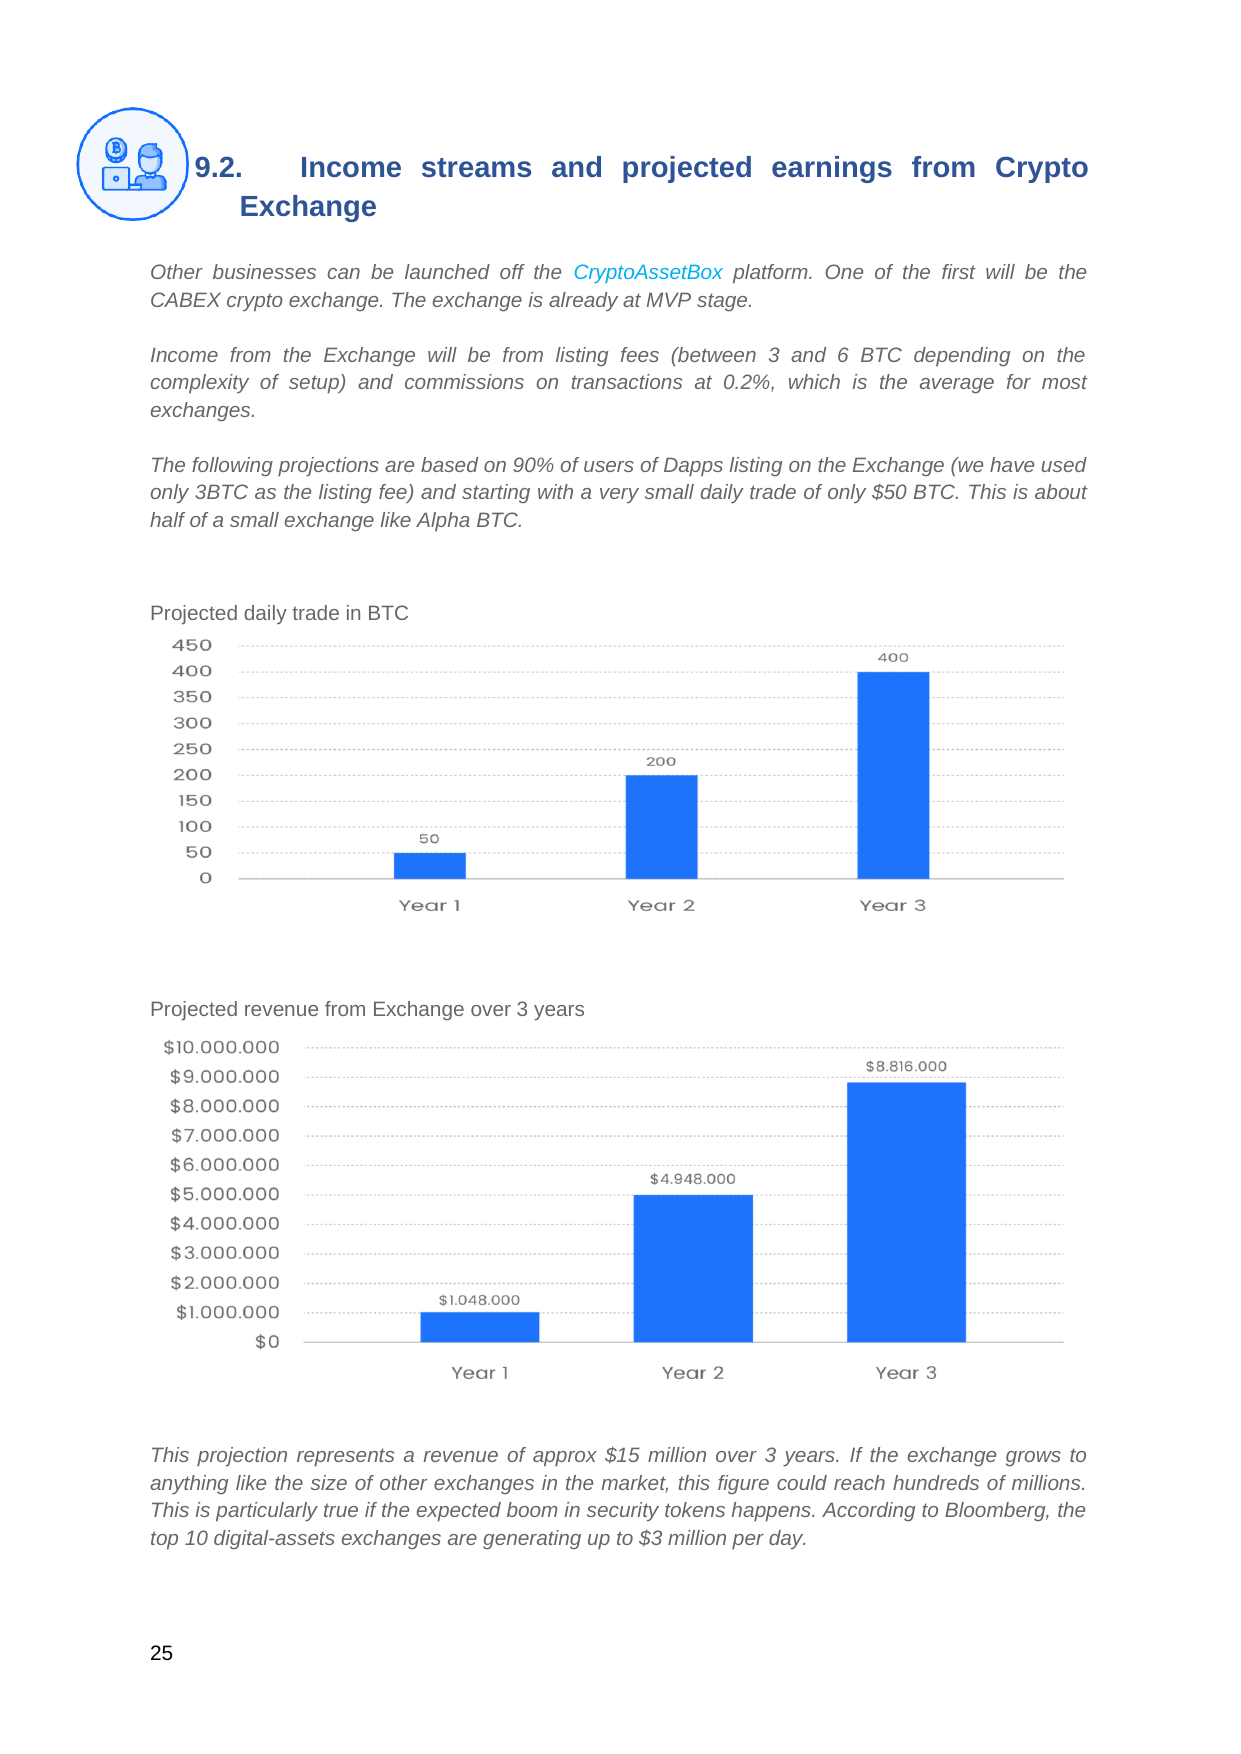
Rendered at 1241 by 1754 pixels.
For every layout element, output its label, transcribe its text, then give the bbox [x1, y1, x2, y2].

text Income from the Exchange will be from listing fees (between 3 and 6 BTC depending on the complexity of setup) and commissions on transactions at 0.2%, which is the average for most exchanges. [150, 343, 1090, 422]
picture [76, 107, 189, 221]
subtitle Income streams and projected earnings from Crypto Exchange [194, 150, 1090, 222]
text Projected daily trade in BTC [150, 601, 1090, 625]
text The following projections are based on 90% of users of Dapps listing on the Exchange (we have used only 3BTC as the listing fee) and starting with a very small daily trade of only $50 BTC. This is about half of a small exchange like Alpha BTC. [150, 453, 1090, 532]
picture [150, 1024, 1087, 1407]
text This projection represents a revenue of approx $15 million over 3 years. If the exchange grows to anything like the size of other exchanges in the market, this ﬁgure could reach hundreds of millions. This is particularly true if the expected boom in security tokens happens. According to Bloomberg, the top 10 digital-assets exchanges are generating up to $3 million per day. [150, 1443, 1090, 1549]
text Projected revenue from Exchange over 3 years [150, 997, 1090, 1021]
picture [150, 628, 1087, 928]
text Other businesses can be launched off the CryptoAssetBox platform. One of the ﬁrst will be the CABEX crypto exchange. The exchange is already at MVP stage. [150, 260, 1090, 312]
